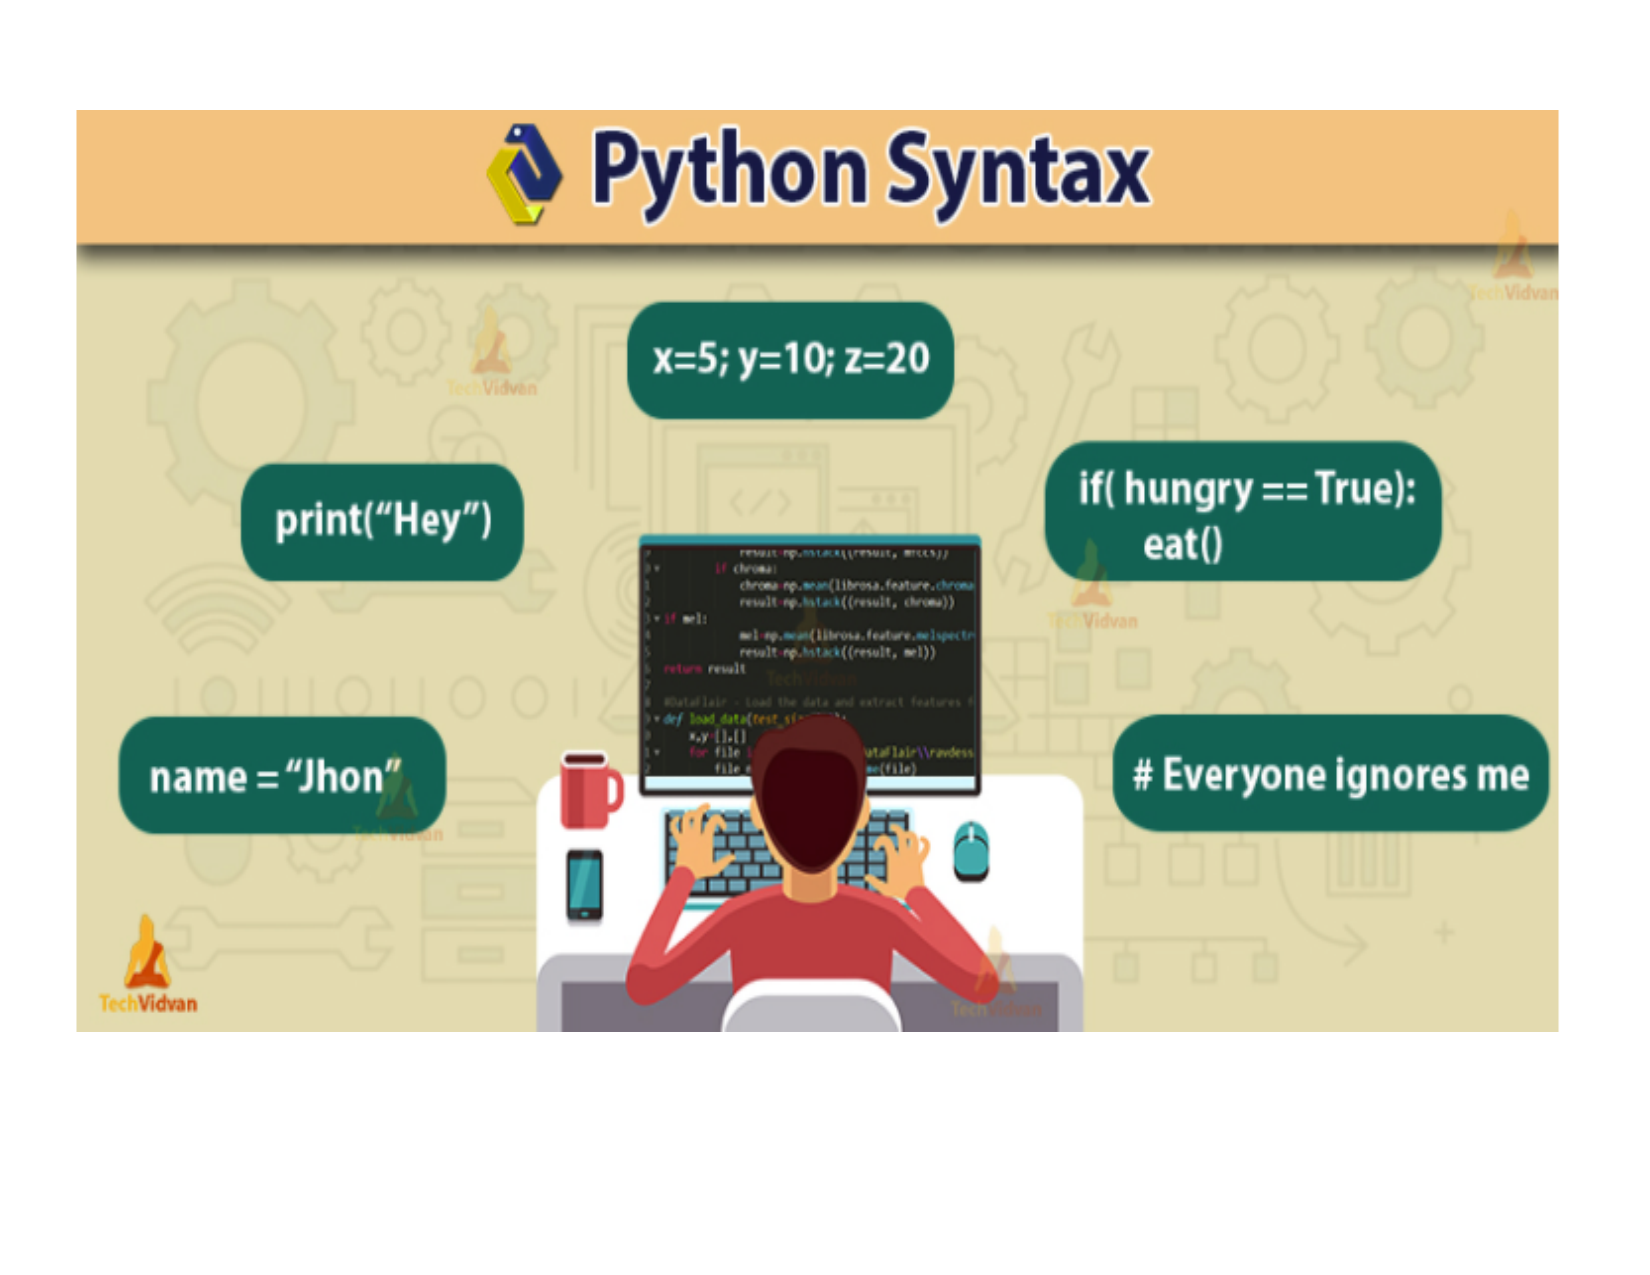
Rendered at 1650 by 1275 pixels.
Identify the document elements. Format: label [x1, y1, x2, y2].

picture [75, 110, 1565, 1032]
